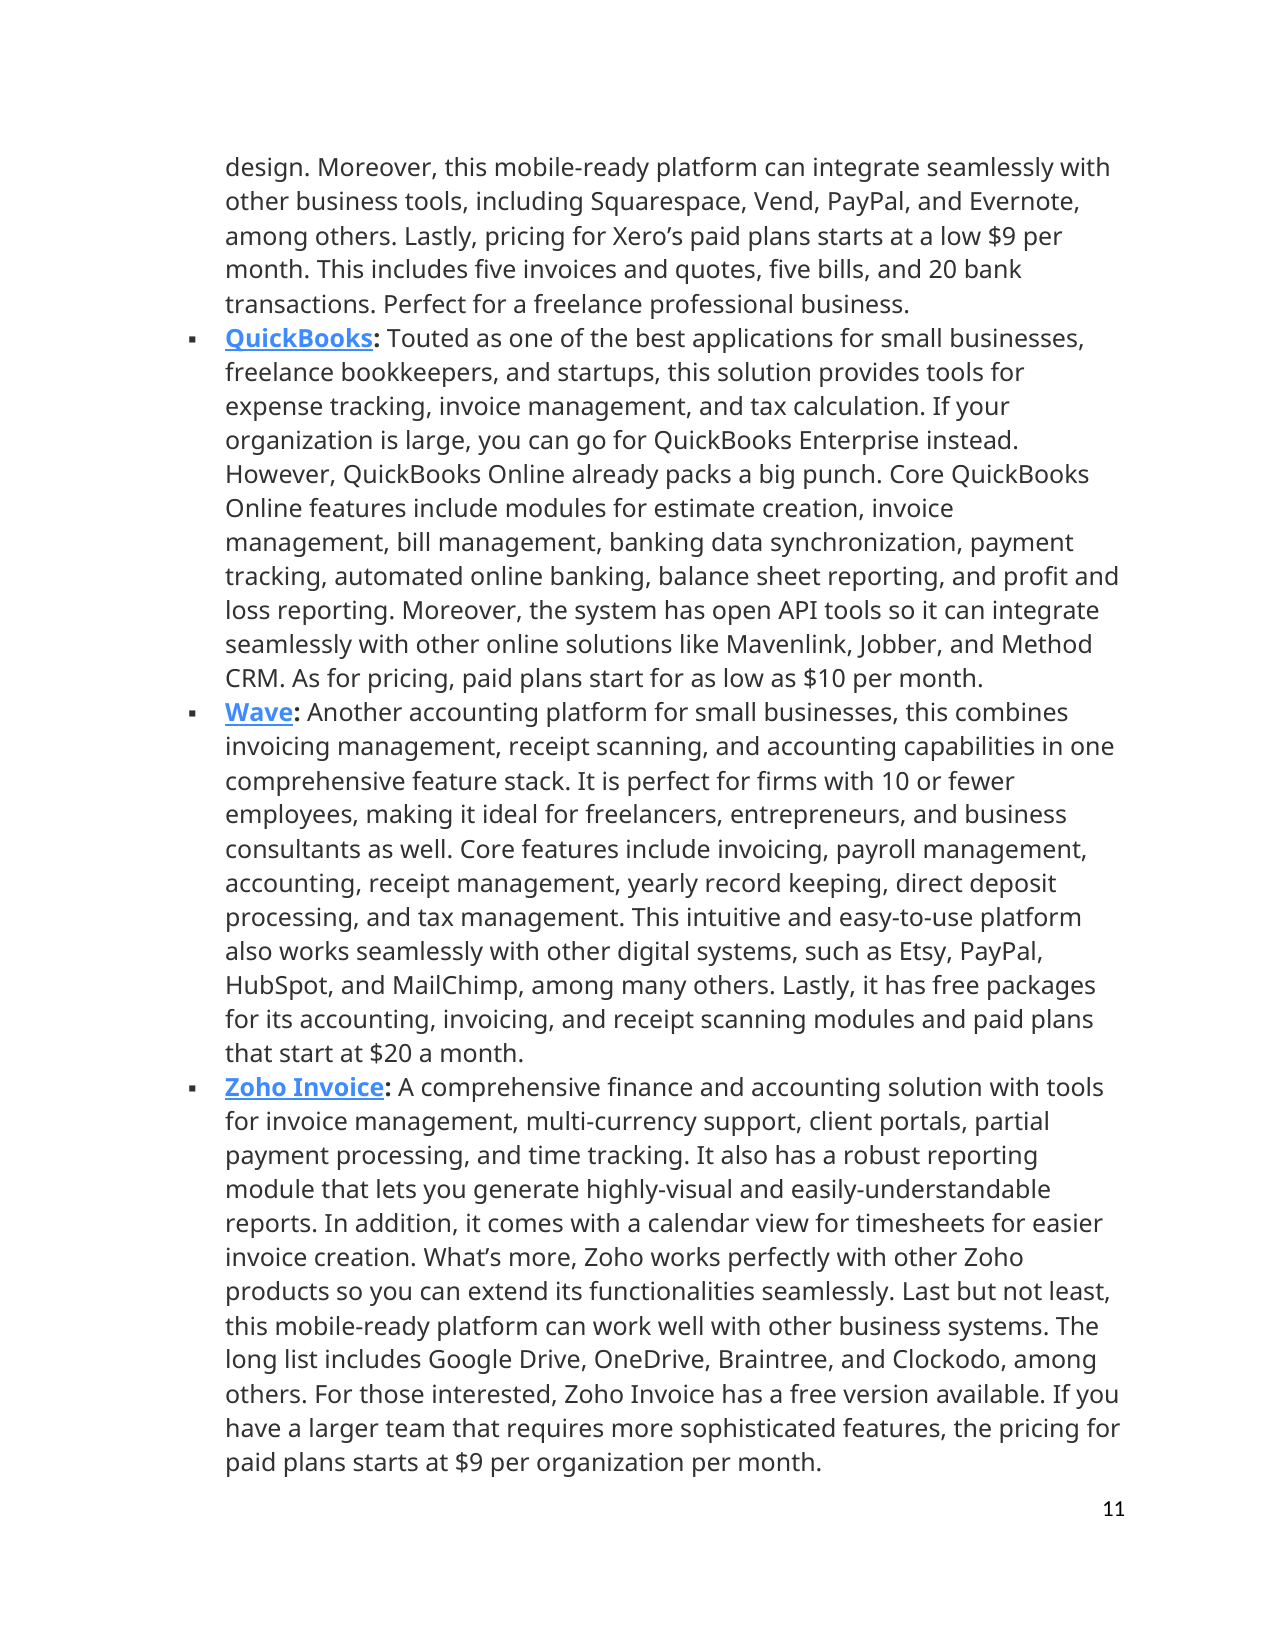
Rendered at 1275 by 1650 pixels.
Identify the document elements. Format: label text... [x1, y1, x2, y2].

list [187, 150, 1125, 320]
list Wave: Another accounting platform for small businesses, this combines invoicing management, receipt scanning, and accounting capabilities in one comprehensive feature stack. It is perfect for firms with 10 or fewer employees, making it ideal for freelancers, entrepreneurs, and business consultants as well. Core features include invoicing, payroll management, accounting, receipt management, yearly record keeping, direct deposit processing, and tax management. This intuitive and easy-to-use platform also works seamlessly with other digital systems, such as Etsy, PayPal, HubSpot, and MailChimp, among many others. Lastly, it has free packages for its accounting, invoicing, and receipt scanning modules and paid plans that start at $20 a month. [187, 695, 1125, 1070]
list QuickBooks: Touted as one of the best applications for small businesses, freelance bookkeepers, and startups, this solution provides tools for expense tracking, invoice management, and tax calculation. If your organization is large, you can go for QuickBooks Enterprise instead. However, QuickBooks Online already packs a big punch. Core QuickBooks Online features include modules for estimate creation, invoice management, bill management, banking data synchronization, payment tracking, automated online banking, balance sheet reporting, and profit and loss reporting. Moreover, the system has open API tools so it can integrate seamlessly with other online solutions like Mavenlink, Jobber, and Method CRM. As for pricing, paid plans start for as low as $10 per month. [187, 320, 1125, 695]
list Zoho Invoice: A comprehensive finance and accounting solution with tools for invoice management, multi-currency support, client portals, partial payment processing, and time tracking. It also has a robust reporting module that lets you generate highly-visual and easily-understandable reports. In addition, it comes with a calendar view for timesheets for easier invoice creation. What’s more, Zoho works perfectly with other Zoho products so you can extend its functionalities seamlessly. Last but not least, this mobile-ready platform can work well with other business systems. The long list includes Google Drive, OneDrive, Braintree, and Clockodo, among others. For those interested, Zoho Invoice has a free version available. If you have a larger team that requires more sophisticated features, the pricing for paid plans starts at $9 per organization per month. [187, 1070, 1125, 1478]
